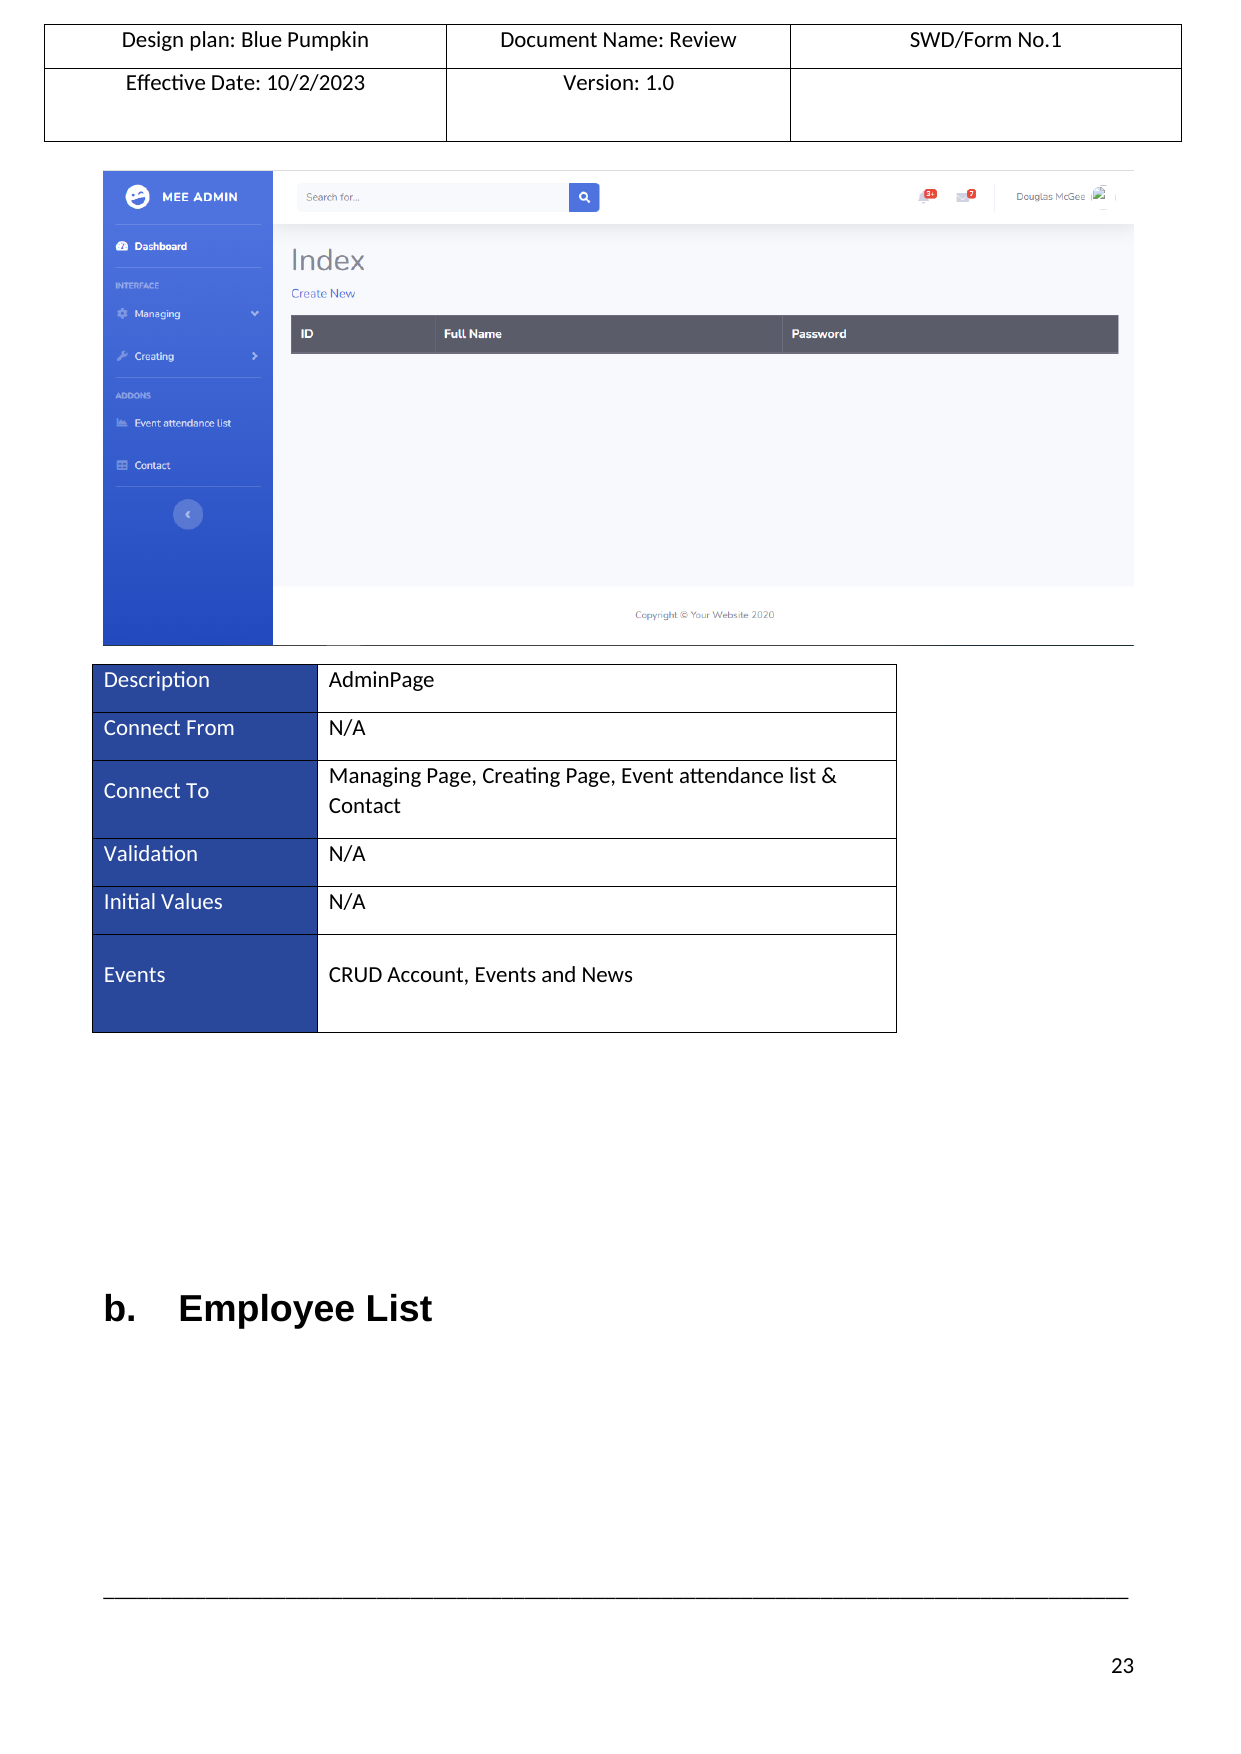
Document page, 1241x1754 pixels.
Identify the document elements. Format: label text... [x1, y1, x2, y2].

table_cell N/A [318, 839, 896, 886]
table_cell N/A [318, 887, 896, 934]
table_cell Managing Page, Creating Page, Event attendance list & Contact [318, 761, 896, 838]
table_header AdminPage [318, 665, 896, 712]
table_cell Connect To [93, 761, 317, 838]
table_cell Events [93, 935, 317, 1032]
table_cell Connect From [93, 713, 317, 760]
text b. Employee List [103, 1286, 1134, 1329]
table_cell CRUD Account, Events and News [318, 935, 896, 1032]
table_header Description [93, 665, 317, 712]
picture [103, 169, 1134, 646]
table_cell N/A [318, 713, 896, 760]
table_cell Validation [93, 839, 317, 886]
table_cell Initial Values [93, 887, 317, 934]
